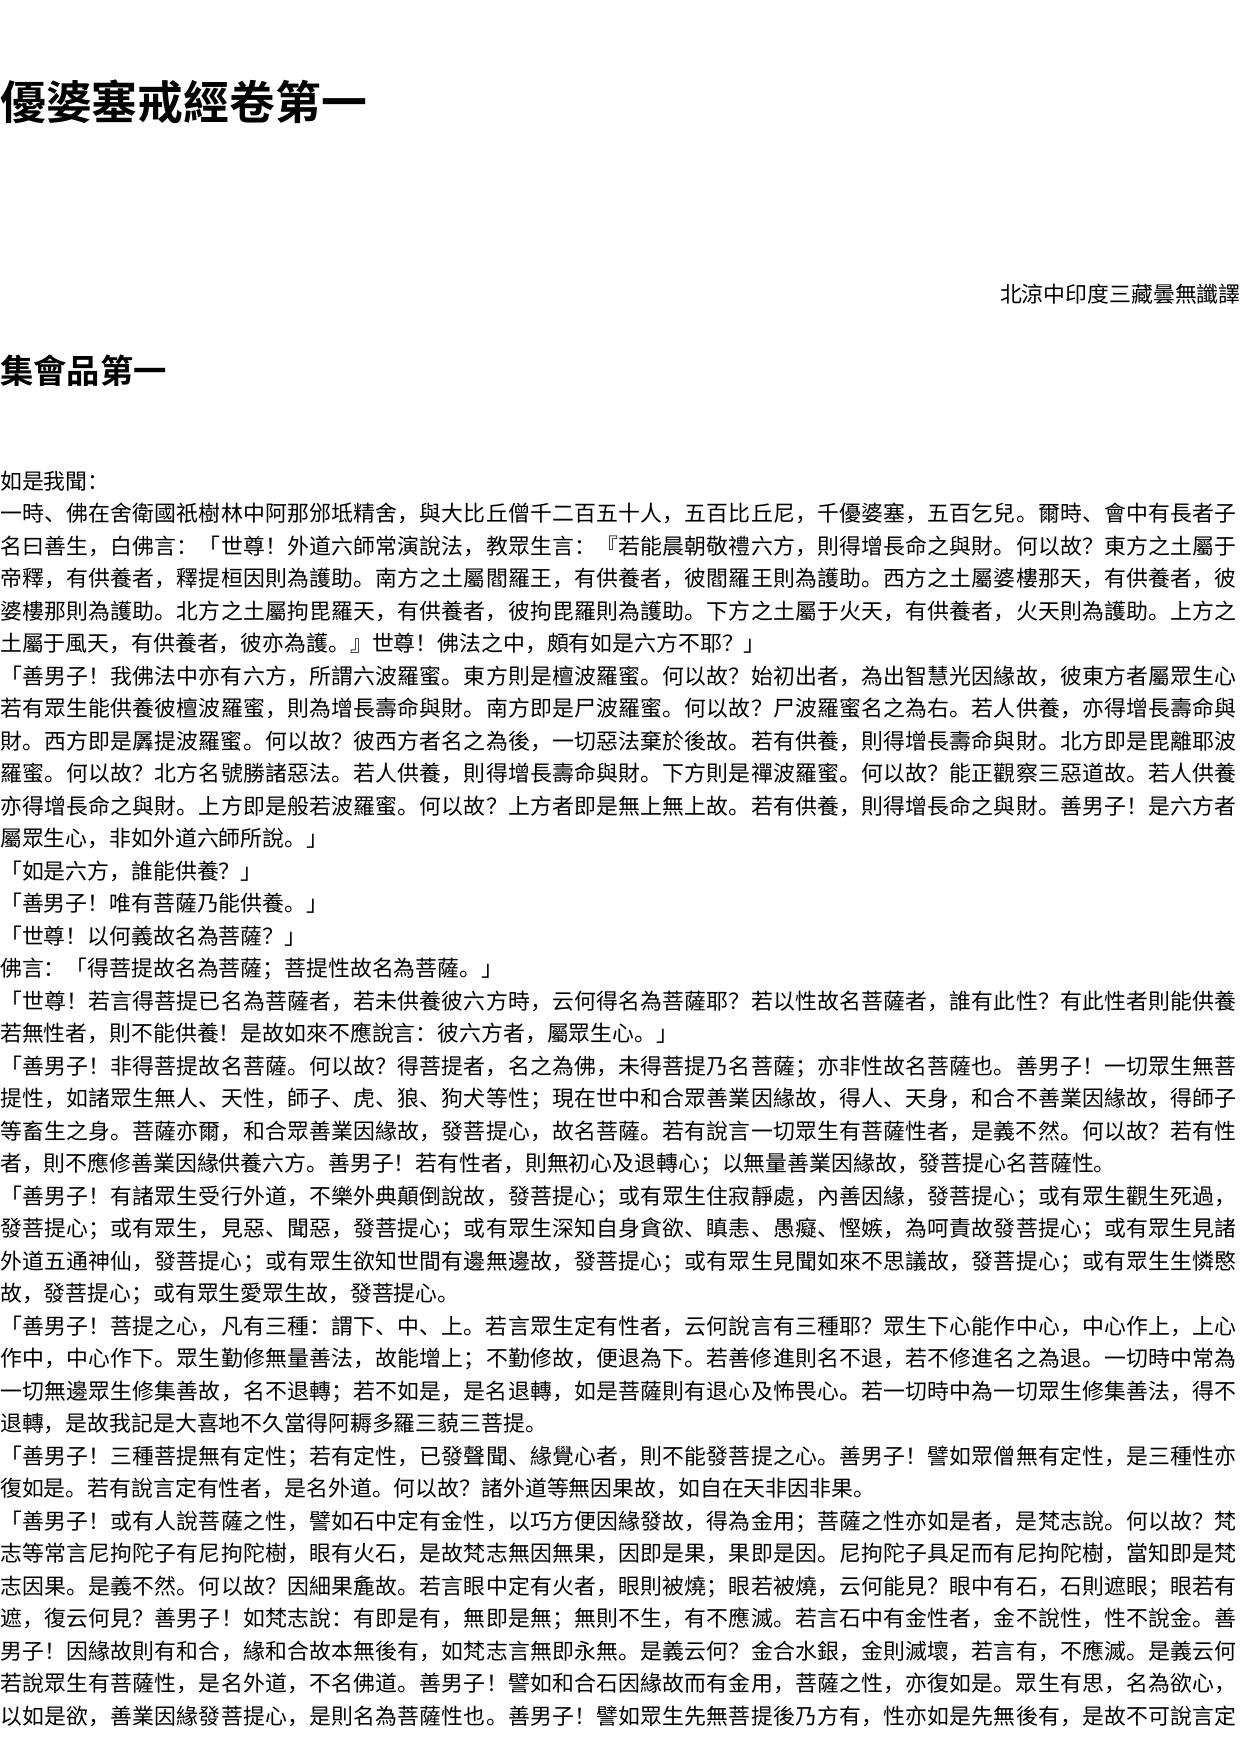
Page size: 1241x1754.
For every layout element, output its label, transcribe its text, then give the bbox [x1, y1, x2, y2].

text 「善男子！三種菩提無有定性；若有定性，已發聲聞、緣覺心者，則不能發菩提之心。善男子！譬如眾僧無有定性，是三種性亦復如是。若有說言定有性者，是名外道。何以故？諸外道等無因果故，如自在天非因非果。 [0, 1438, 1240, 1503]
text 「善男子！有諸眾生受行外道，不樂外典顛倒說故，發菩提心；或有眾生住寂靜處，內善因緣，發菩提心；或有眾生觀生死過，發菩提心；或有眾生，見惡、聞惡，發菩提心；或有眾生深知自身貪欲、瞋恚、愚癡、慳嫉，為呵責故發菩提心；或有眾生見諸外道五通神仙，發菩提心；或有眾生欲知世間有邊無邊故，發菩提心；或有眾生見聞如來不思議故，發菩提心；或有眾生生憐愍故，發菩提心；或有眾生愛眾生故，發菩提心。 [0, 1178, 1240, 1308]
subtitle 集會品第一 [0, 336, 1240, 401]
text 「如是六方，誰能供養？」 [0, 853, 1240, 886]
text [0, 1503, 1240, 1731]
text 「善男子！唯有菩薩乃能供養。」 [0, 886, 1240, 918]
text 一時、佛在舍衛國祇樹林中阿那邠坻精舍，與大比丘僧千二百五十人，五百比丘尼，千優婆塞，五百乞兒。爾時、會中有長者子名曰善生，白佛言：「世尊！外道六師常演說法，教眾生言：『若能晨朝敬禮六方，則得增長命之與財。何以故？東方之土屬于帝釋，有供養者，釋提桓因則為護助。南方之土屬閻羅王，有供養者，彼閻羅王則為護助。西方之土屬婆樓那天，有供養者，彼婆樓那則為護助。北方之土屬拘毘羅天，有供養者，彼拘毘羅則為護助。下方之土屬于火天，有供養者，火天則為護助。上方之土屬于風天，有供養者，彼亦為護。』世尊！佛法之中，頗有如是六方不耶？」 [0, 496, 1240, 658]
text 「世尊！若言得菩提已名為菩薩者，若未供養彼六方時，云何得名為菩薩耶？若以性故名菩薩者，誰有此性？有此性者則能供養，若無性者，則不能供養！是故如來不應說言：彼六方者，屬眾生心。」 [0, 983, 1240, 1048]
subtitle 優婆塞戒經卷第一 [0, 51, 1240, 149]
text 「世尊！以何義故名為菩薩？」 [0, 918, 1240, 951]
text 北涼中印度三藏曇無讖譯 [0, 277, 1240, 309]
text 「善男子！我佛法中亦有六方，所謂六波羅蜜。東方則是檀波羅蜜。何以故？始初出者，為出智慧光因緣故，彼東方者屬眾生心。若有眾生能供養彼檀波羅蜜，則為增長壽命與財。南方即是尸波羅蜜。何以故？尸波羅蜜名之為右。若人供養，亦得增長壽命與財。西方即是羼提波羅蜜。何以故？彼西方者名之為後，一切惡法棄於後故。若有供養，則得增長壽命與財。北方即是毘離耶波羅蜜。何以故？北方名號勝諸惡法。若人供養，則得增長壽命與財。下方則是禪波羅蜜。何以故？能正觀察三惡道故。若人供養，亦得增長命之與財。上方即是般若波羅蜜。何以故？上方者即是無上無上故。若有供養，則得增長命之與財。善男子！是六方者，屬眾生心，非如外道六師所說。」 [0, 658, 1240, 853]
text 「善男子！非得菩提故名菩薩。何以故？得菩提者，名之為佛，未得菩提乃名菩薩；亦非性故名菩薩也。善男子！一切眾生無菩提性，如諸眾生無人、天性，師子、虎、狼、狗犬等性；現在世中和合眾善業因緣故，得人、天身，和合不善業因緣故，得師子等畜生之身。菩薩亦爾，和合眾善業因緣故，發菩提心，故名菩薩。若有說言一切眾生有菩薩性者，是義不然。何以故？若有性者，則不應修善業因緣供養六方。善男子！若有性者，則無初心及退轉心；以無量善業因緣故，發菩提心名菩薩性。 [0, 1048, 1240, 1178]
text 如是我聞： [0, 463, 1240, 496]
text 「善男子！菩提之心，凡有三種：謂下、中、上。若言眾生定有性者，云何說言有三種耶？眾生下心能作中心，中心作上，上心作中，中心作下。眾生勤修無量善法，故能增上；不勤修故，便退為下。若善修進則名不退，若不修進名之為退。一切時中常為一切無邊眾生修集善故，名不退轉；若不如是，是名退轉，如是菩薩則有退心及怖畏心。若一切時中為一切眾生修集善法，得不退轉，是故我記是大喜地不久當得阿耨多羅三藐三菩提。 [0, 1308, 1240, 1438]
text 佛言：「得菩提故名為菩薩；菩提性故名為菩薩。」 [0, 951, 1240, 983]
